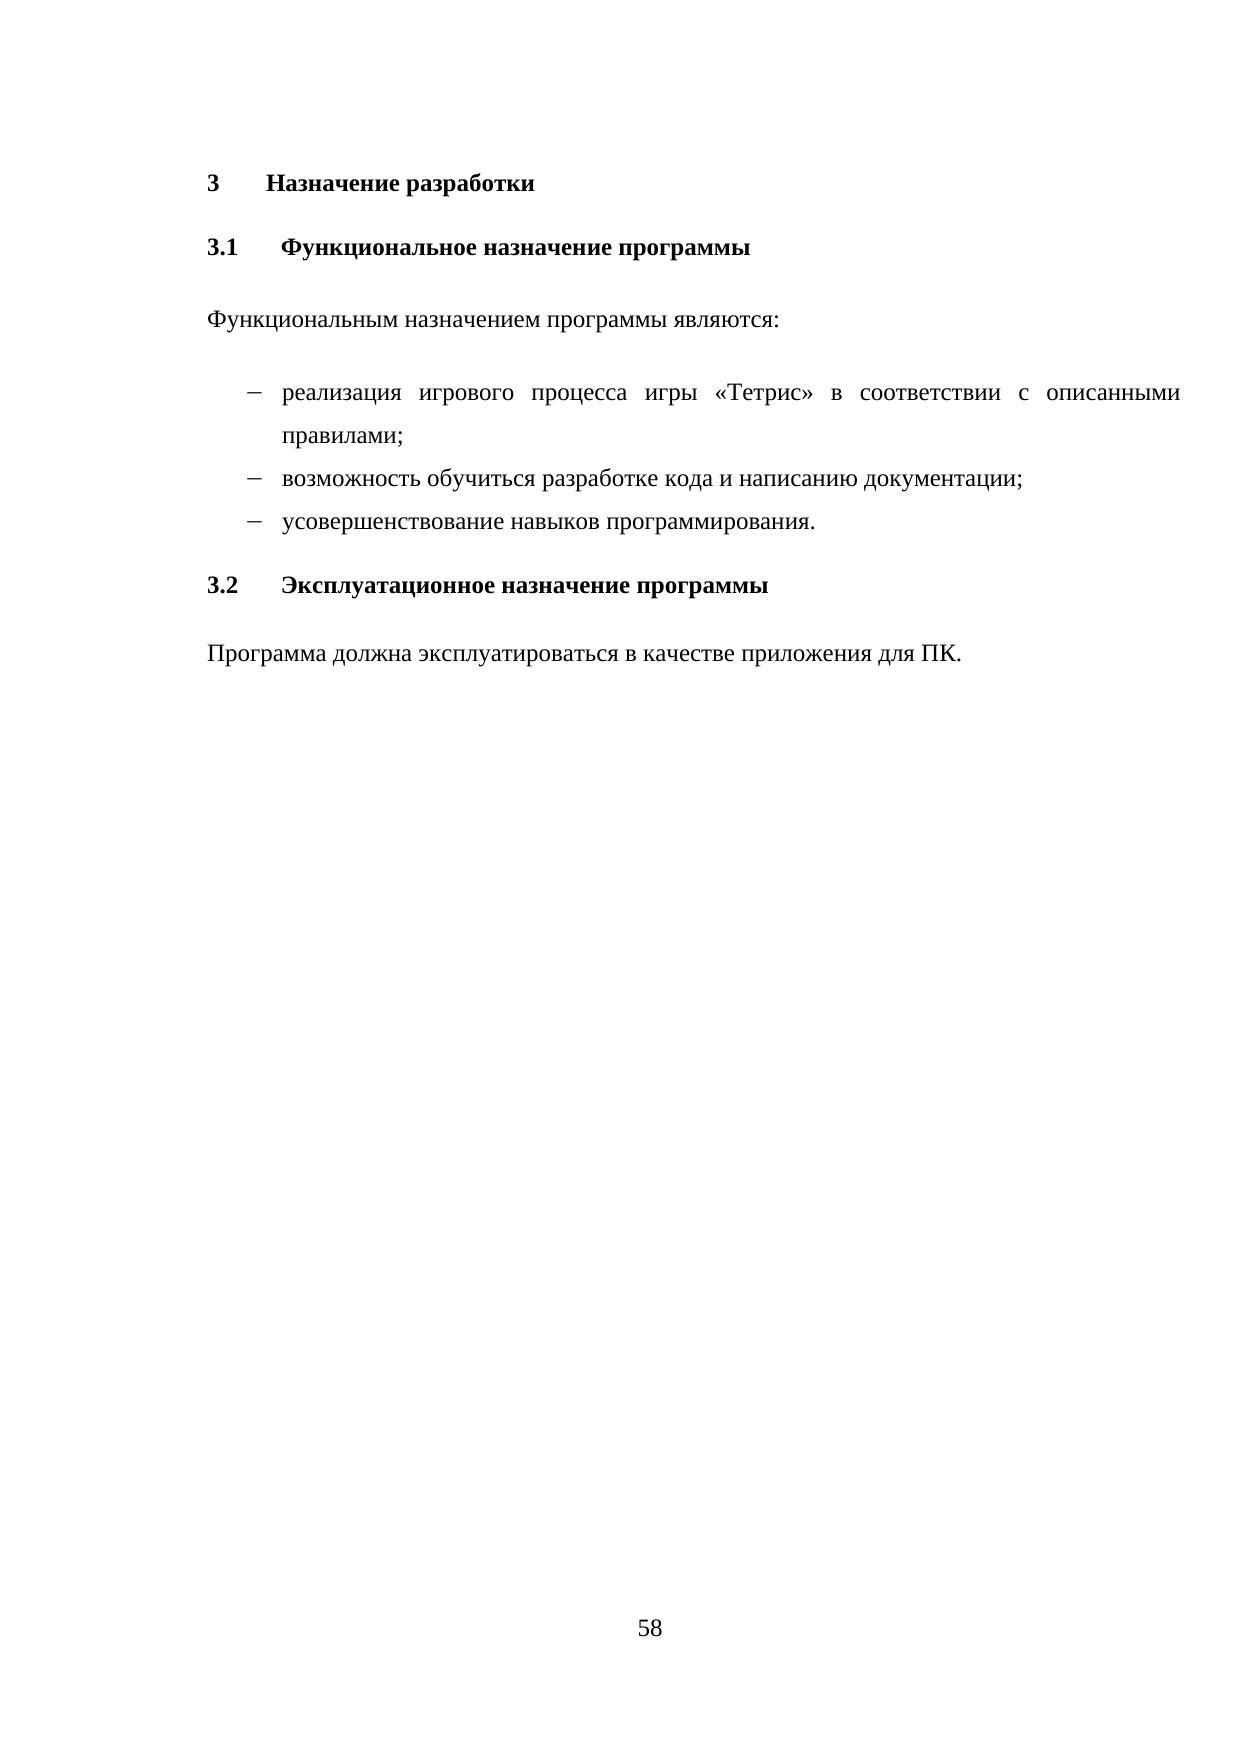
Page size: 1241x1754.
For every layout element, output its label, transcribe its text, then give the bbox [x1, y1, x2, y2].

list реализация игрового процесса игры «Тетрис» в соответствии с описанными правилами; [244, 377, 1181, 448]
text Программа должна эксплуатироваться в качестве приложения для ПК. [118, 638, 1181, 667]
list возможность обучиться разработке кода и написанию документации; [244, 463, 1181, 492]
list усовершенствование навыков программирования. [244, 506, 1181, 535]
subtitle Эксплуатационное назначение программы [118, 570, 1181, 599]
subtitle Назначение разработки [118, 168, 1181, 197]
text Функциональным назначением программы являются: [118, 304, 1181, 333]
subtitle Функциональное назначение программы [118, 232, 1181, 261]
